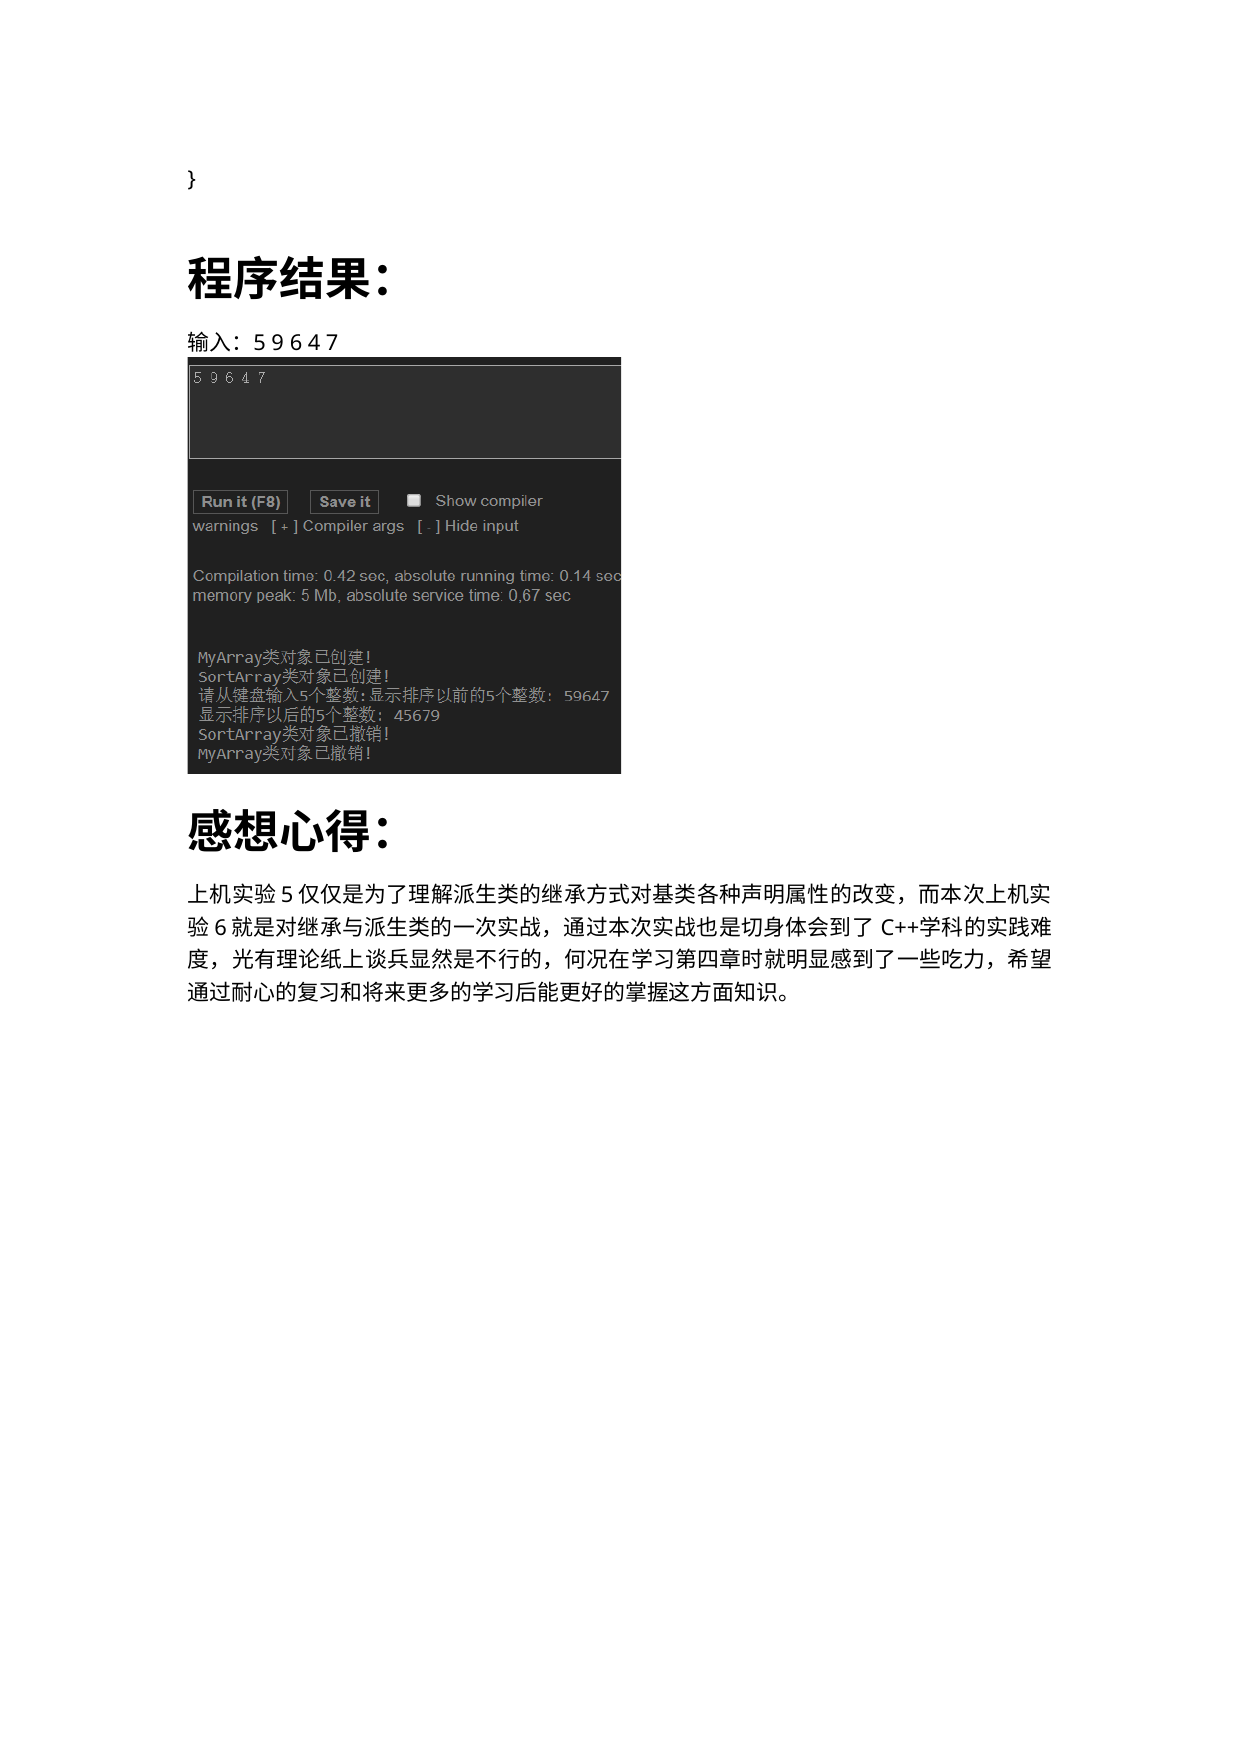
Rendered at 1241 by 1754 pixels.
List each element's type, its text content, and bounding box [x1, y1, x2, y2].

text 感想心得： [187, 779, 1053, 877]
picture [187, 357, 622, 774]
text 上机实验5仅仅是为了理解派生类的继承方式对基类各种声明属性的改变，而本次上机实验6就是对继承与派生类的一次实战，通过本次实战也是切身体会到了C++学科的实践难度，光有理论纸上谈兵显然是不行的，何况在学习第四章时就明显感到了一些吃力，希望通过耐心的复习和将来更多的学习后能更好的掌握这方面知识。 [187, 877, 1053, 1007]
text 程序结果： [187, 227, 1053, 324]
text 输入：5 9 6 4 7 [187, 324, 1053, 357]
text } [187, 162, 1053, 194]
